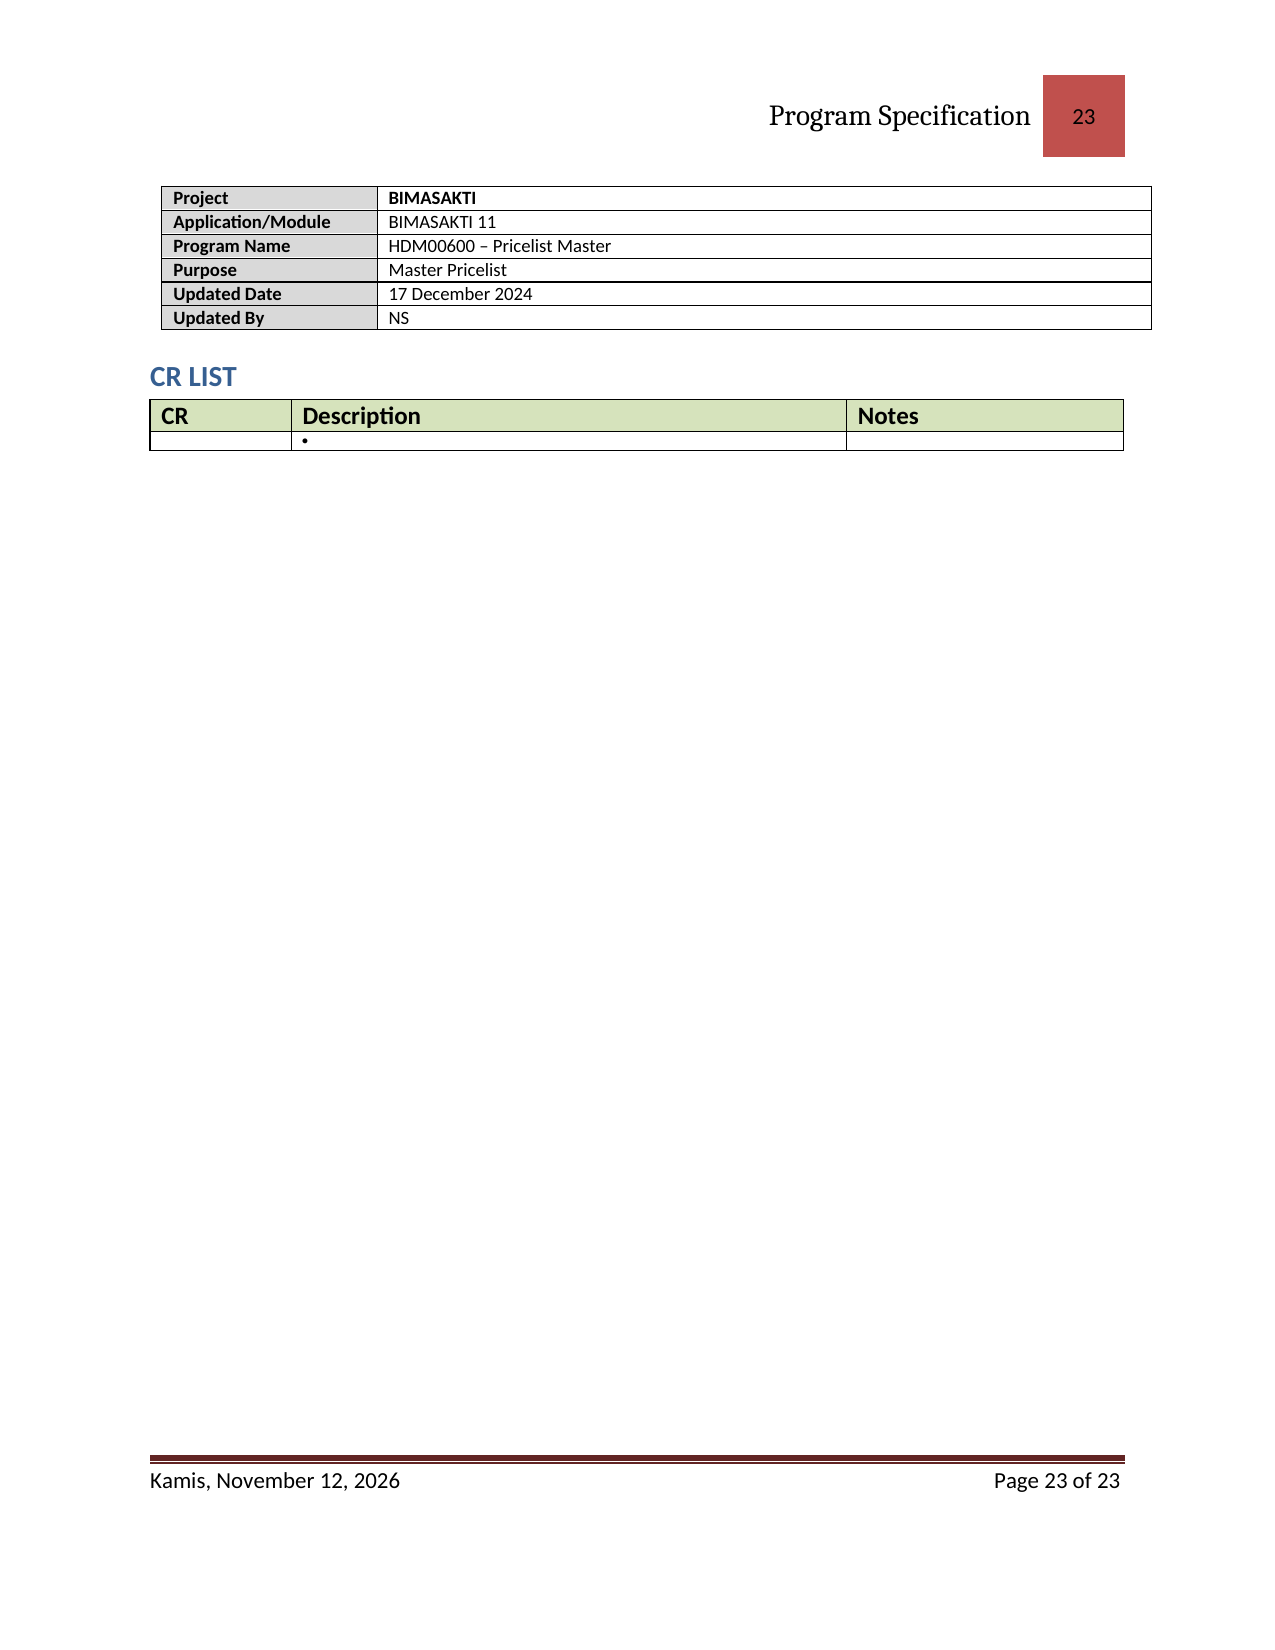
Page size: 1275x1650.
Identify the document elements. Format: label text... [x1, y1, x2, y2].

table_cell [292, 432, 846, 450]
table_cell [847, 432, 1123, 450]
table_header Description [292, 400, 846, 431]
table_header Notes [847, 400, 1123, 431]
table_cell [151, 432, 291, 450]
subtitle CR LIST [150, 358, 1125, 394]
table_header CR [151, 400, 291, 431]
